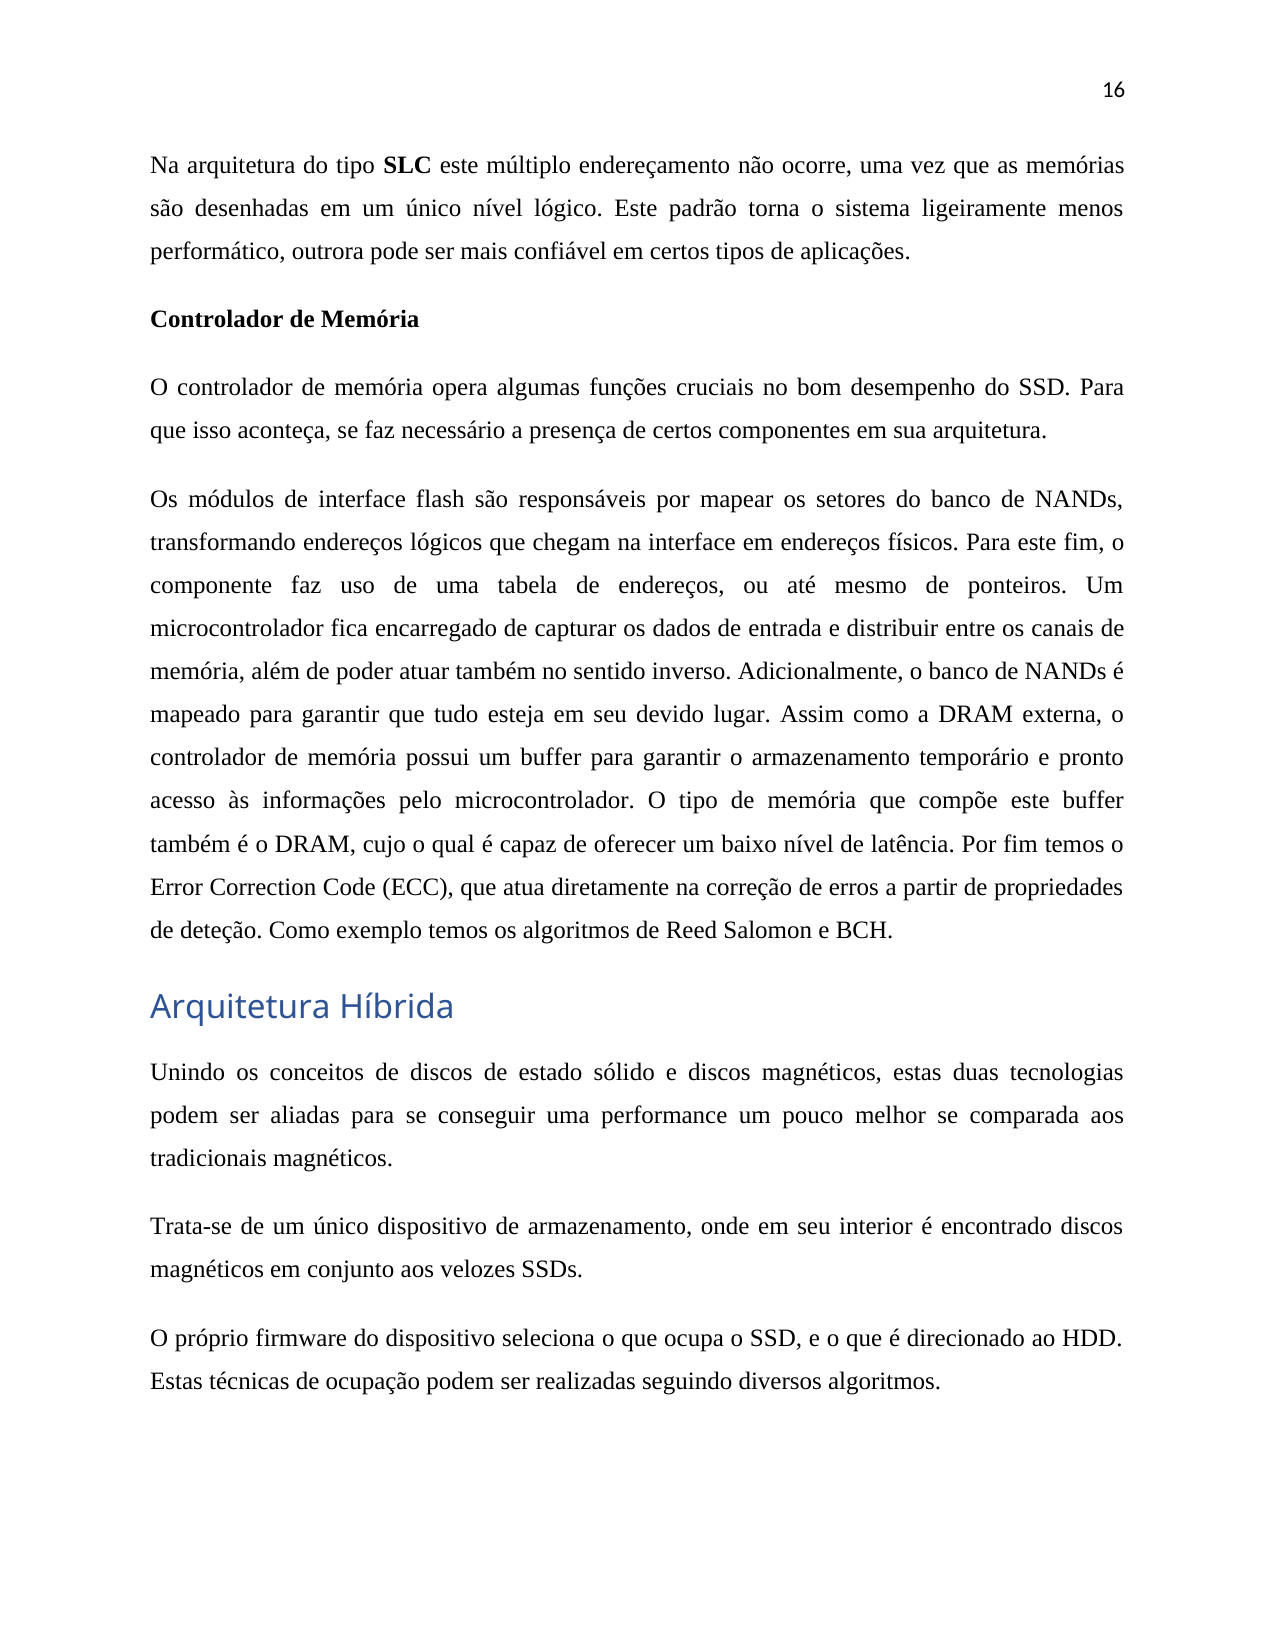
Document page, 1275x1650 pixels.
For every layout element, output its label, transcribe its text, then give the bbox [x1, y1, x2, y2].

text Na arquitetura do tipo SLC este múltiplo endereçamento não ocorre, uma vez que as memórias são desenhadas em um único nível lógico. Este padrão torna o sistema ligeiramente menos performático, outrora pode ser mais confiável em certos tipos de aplicações. [150, 150, 1125, 265]
text Unindo os conceitos de discos de estado sólido e discos magnéticos, estas duas tecnologias podem ser aliadas para se conseguir uma performance um pouco melhor se comparada aos tradicionais magnéticos. [150, 1057, 1125, 1172]
text Os módulos de interface flash são responsáveis por mapear os setores do banco de NANDs, transformando endereços lógicos que chegam na interface em endereços físicos. Para este fim, o componente faz uso de uma tabela de endereços, ou até mesmo de ponteiros. Um microcontrolador fica encarregado de capturar os dados de entrada e distribuir entre os canais de memória, além de poder atuar também no sentido inverso. Adicionalmente, o banco de NANDs é mapeado para garantir que tudo esteja em seu devido lugar. Assim como a DRAM externa, o controlador de memória possui um buffer para garantir o armazenamento temporário e pronto acesso às informações pelo microcontrolador. O tipo de memória que compõe este buffer também é o DRAM, cujo o qual é capaz de oferecer um baixo nível de latência. Por fim temos o Error Correction Code (ECC), que atua diretamente na correção de erros a partir de propriedades de deteção. Como exemplo temos os algoritmos de Reed Salomon e BCH. [150, 484, 1125, 944]
text Controlador de Memória [150, 304, 1125, 333]
text Trata-se de um único dispositivo de armazenamento, onde em seu interior é encontrado discos magnéticos em conjunto aos velozes SSDs. [150, 1211, 1125, 1283]
text O próprio firmware do dispositivo seleciona o que ocupa o SSD, e o que é direcionado ao HDD. Estas técnicas de ocupação podem ser realizadas seguindo diversos algoritmos. [150, 1323, 1125, 1394]
subtitle Arquitetura Híbrida [150, 983, 1125, 1028]
text O controlador de memória opera algumas funções cruciais no bom desempenho do SSD. Para que isso aconteça, se faz necessário a presença de certos componentes em sua arquitetura. [150, 372, 1125, 444]
